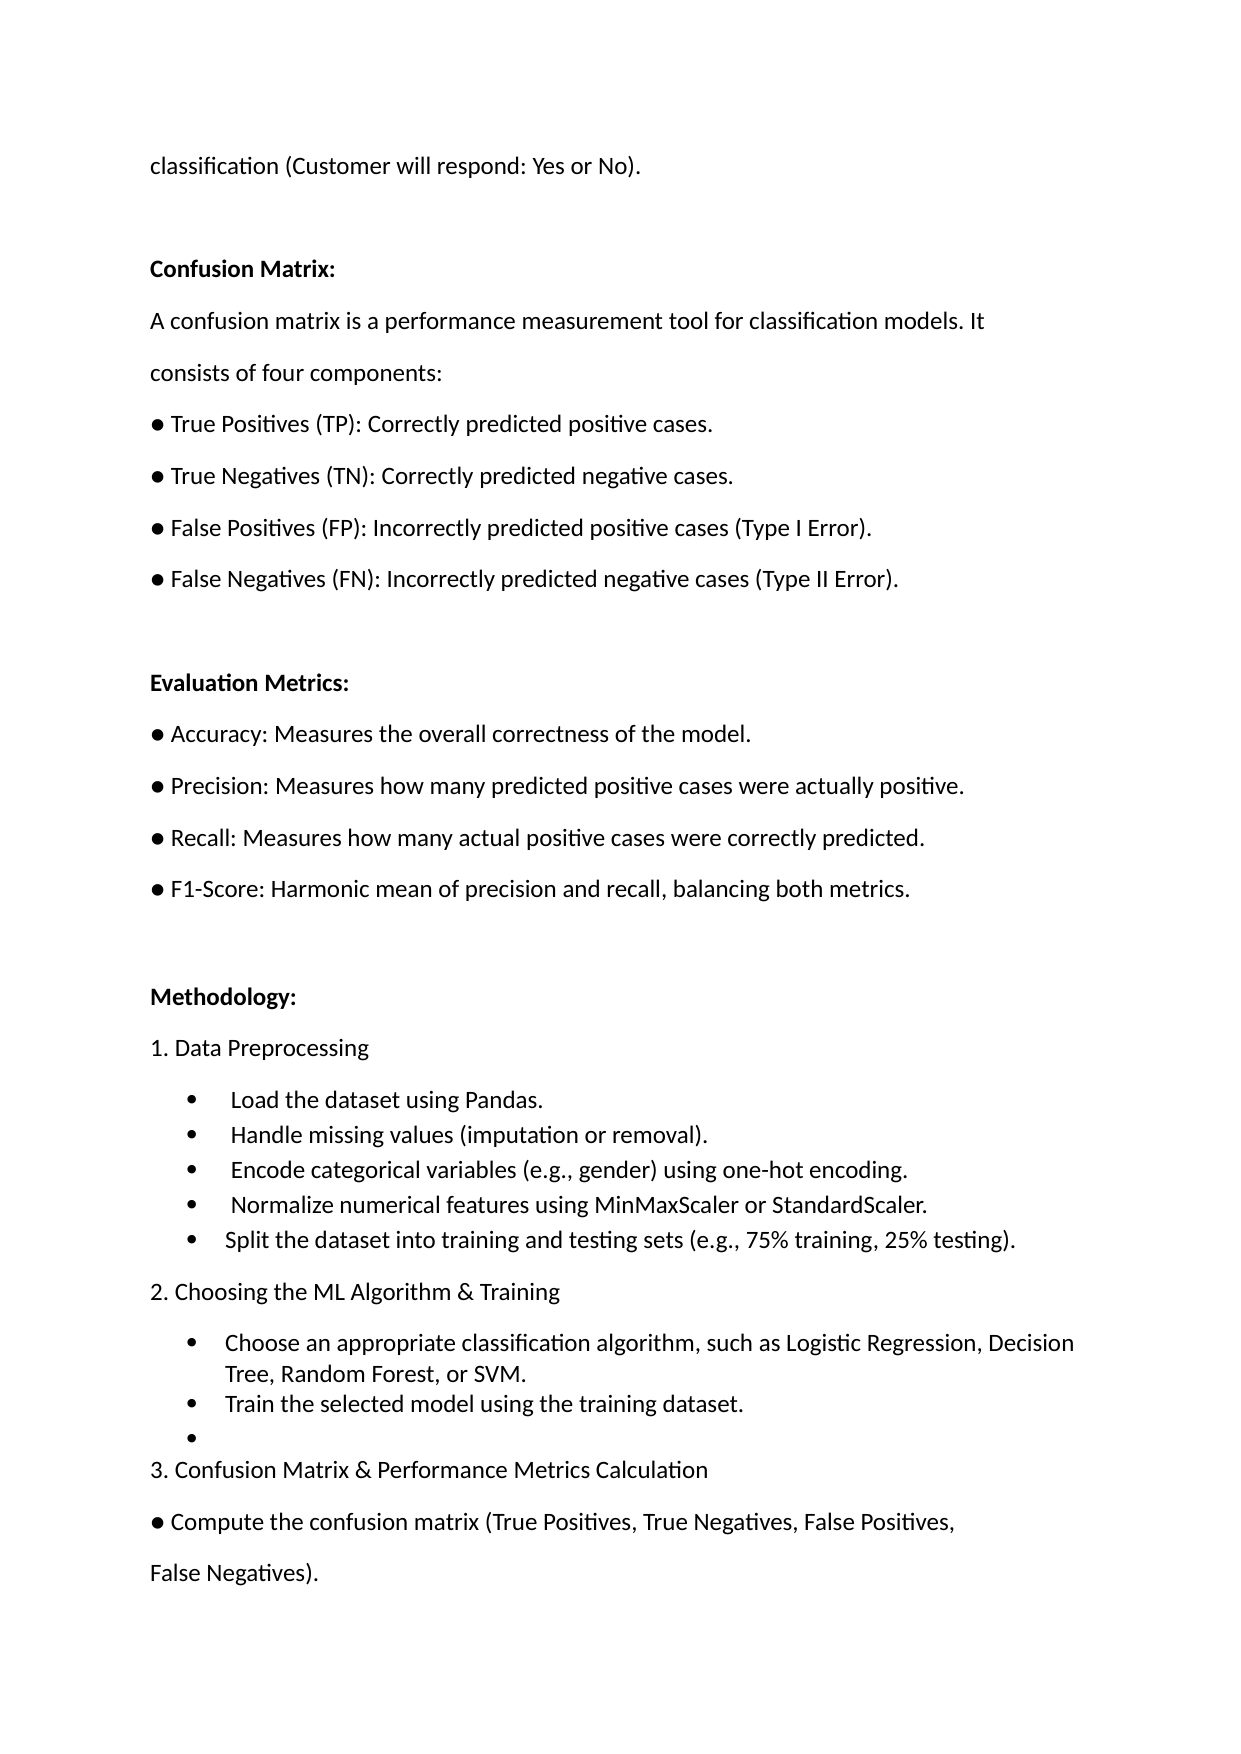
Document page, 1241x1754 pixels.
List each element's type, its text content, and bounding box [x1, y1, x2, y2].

list Split the dataset into training and testing sets (e.g., 75% training, 25% testing). [187, 1224, 1090, 1255]
text ● False Positives (FP): Incorrectly predicted positive cases (Type I Error). [150, 512, 1090, 542]
text Evaluation Metrics: [150, 667, 1090, 697]
text Methodology: [150, 981, 1090, 1011]
text ● Precision: Measures how many predicted positive cases were actually positive. [150, 770, 1090, 801]
text ● True Negatives (TN): Correctly predicted negative cases. [150, 460, 1090, 491]
text ● Recall: Measures how many actual positive cases were correctly predicted. [150, 822, 1090, 852]
list Choose an appropriate classification algorithm, such as Logistic Regression, Decision Tree, Random Forest, or SVM. [187, 1327, 1090, 1388]
text consists of four components: [150, 357, 1090, 387]
text ● Accuracy: Measures the overall correctness of the model. [150, 718, 1090, 749]
text ● F1-Score: Harmonic mean of precision and recall, balancing both metrics. [150, 873, 1090, 904]
list Encode categorical variables (e.g., gender) using one-hot encoding. [187, 1154, 1090, 1185]
list Handle missing values (imputation or removal). [187, 1119, 1090, 1150]
text ● True Positives (TP): Correctly predicted positive cases. [150, 408, 1090, 439]
list Load the dataset using Pandas. [187, 1084, 1090, 1115]
list Normalize numerical features using MinMaxScaler or StandardScaler. [187, 1189, 1090, 1220]
text 2. Choosing the ML Algorithm & Training [150, 1276, 1090, 1306]
text ● False Negatives (FN): Incorrectly predicted negative cases (Type II Error). [150, 563, 1090, 594]
text Confusion Matrix: [150, 253, 1090, 284]
text False Negatives). [150, 1557, 1090, 1588]
text 1. Data Preprocessing [150, 1032, 1090, 1063]
list Train the selected model using the training dataset. [187, 1388, 1090, 1419]
text 3. Confusion Matrix & Performance Metrics Calculation [150, 1454, 1090, 1484]
text A confusion matrix is a performance measurement tool for classification models. It [150, 305, 1090, 336]
text ● Compute the confusion matrix (True Positives, True Negatives, False Positives, [150, 1506, 1090, 1536]
text classification (Customer will respond: Yes or No). [150, 150, 1090, 181]
